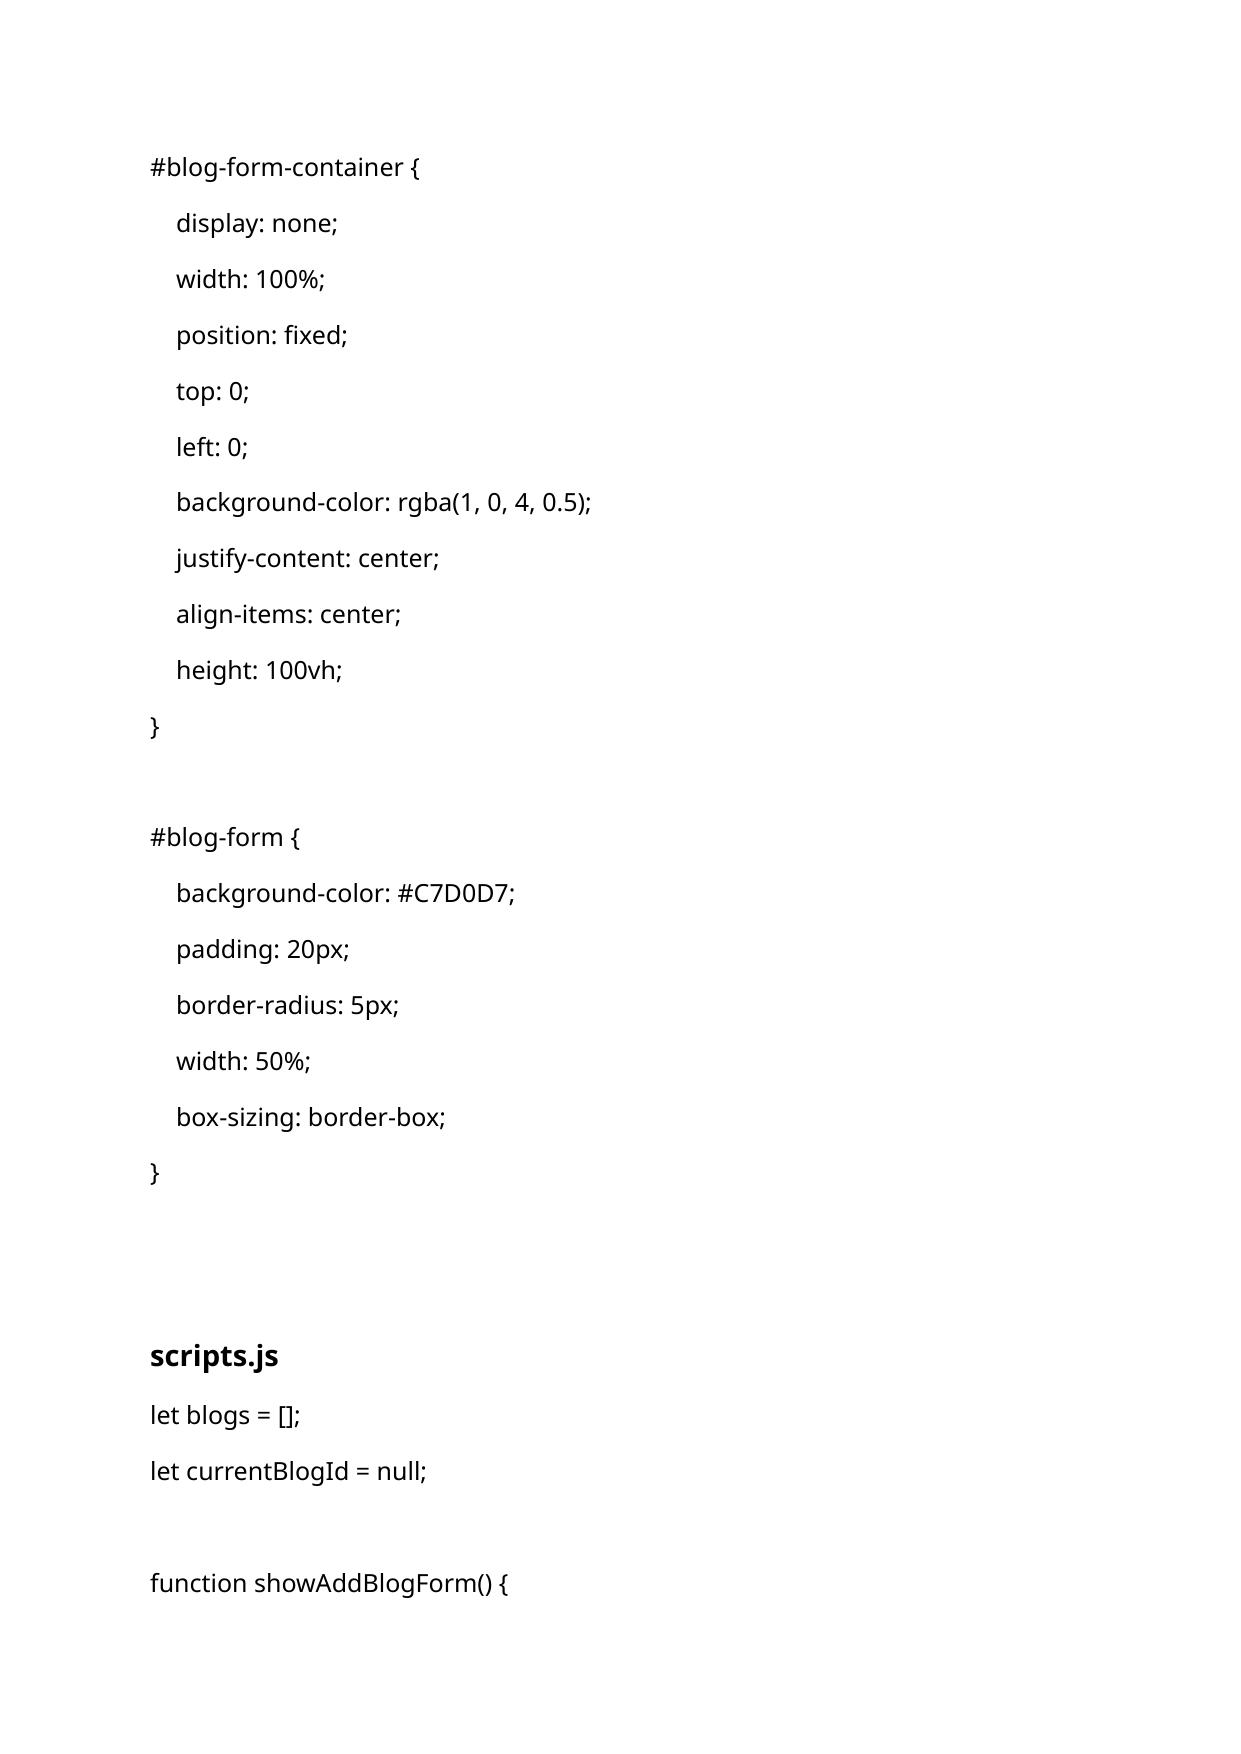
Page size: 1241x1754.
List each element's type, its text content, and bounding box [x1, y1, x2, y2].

text } [150, 1155, 1090, 1189]
text background-color: rgba(1, 0, 4, 0.5); [150, 485, 1090, 519]
text justify-content: center; [150, 541, 1090, 575]
text display: none; [150, 206, 1090, 240]
text top: 0; [150, 373, 1090, 407]
text padding: 20px; [150, 932, 1090, 966]
text left: 0; [150, 429, 1090, 463]
text width: 100%; [150, 262, 1090, 296]
text let currentBlogId = null; [150, 1453, 1090, 1488]
text scripts.js [150, 1335, 1090, 1375]
text border-radius: 5px; [150, 987, 1090, 1022]
text function showAddBlogForm() { [150, 1565, 1090, 1599]
text height: 100vh; [150, 652, 1090, 687]
text #blog-form-container { [150, 150, 1090, 184]
text position: fixed; [150, 317, 1090, 352]
text background-color: #C7D0D7; [150, 876, 1090, 910]
text align-items: center; [150, 597, 1090, 631]
text let blogs = []; [150, 1398, 1090, 1432]
text width: 50%; [150, 1043, 1090, 1077]
text #blog-form { [150, 820, 1090, 854]
text } [150, 708, 1090, 742]
text box-sizing: border-box; [150, 1099, 1090, 1133]
